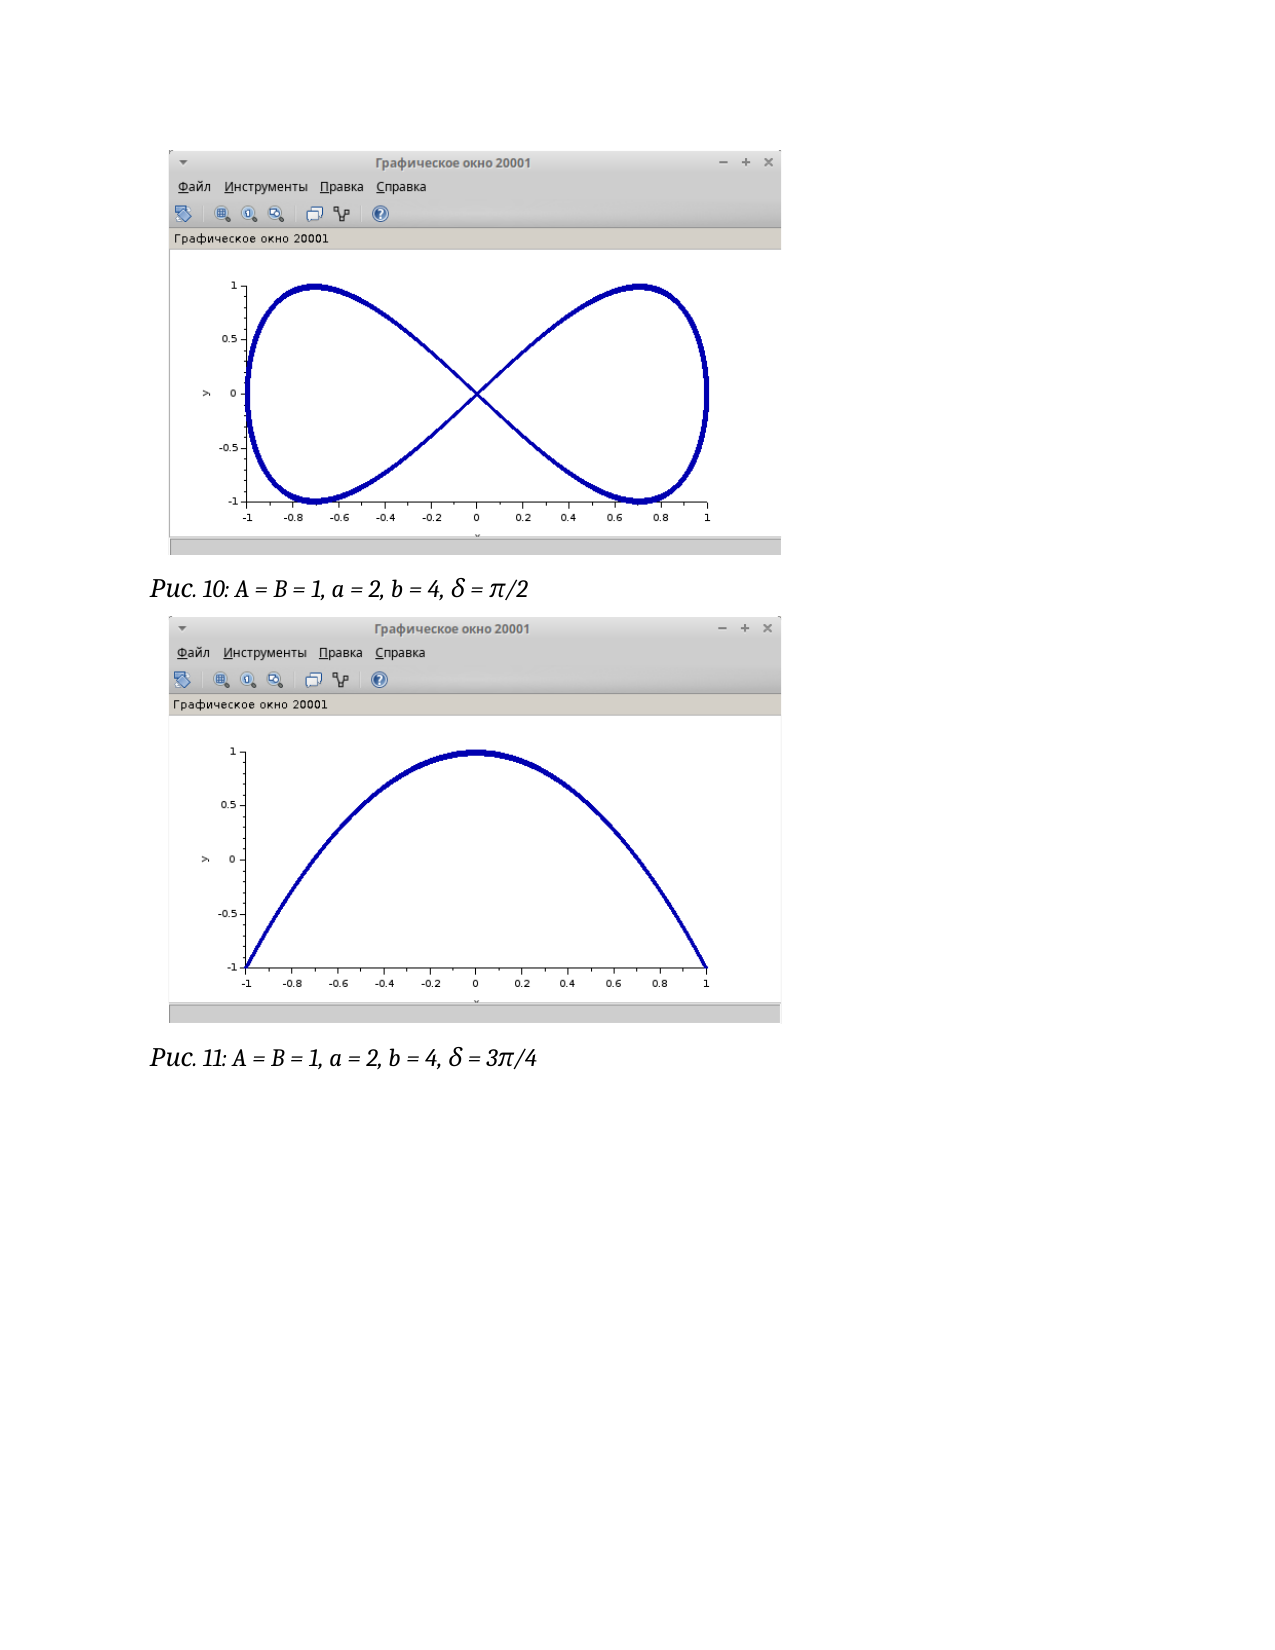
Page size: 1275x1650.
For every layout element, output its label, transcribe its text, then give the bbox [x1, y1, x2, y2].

picture [168, 150, 782, 555]
text Рис. 10: A = B = 1, a = 2, b = 4, δ = π/2 [150, 575, 1125, 604]
picture [168, 616, 782, 1024]
text Рис. 11: A = B = 1, a = 2, b = 4, δ = 3π/4 [150, 1044, 1125, 1073]
